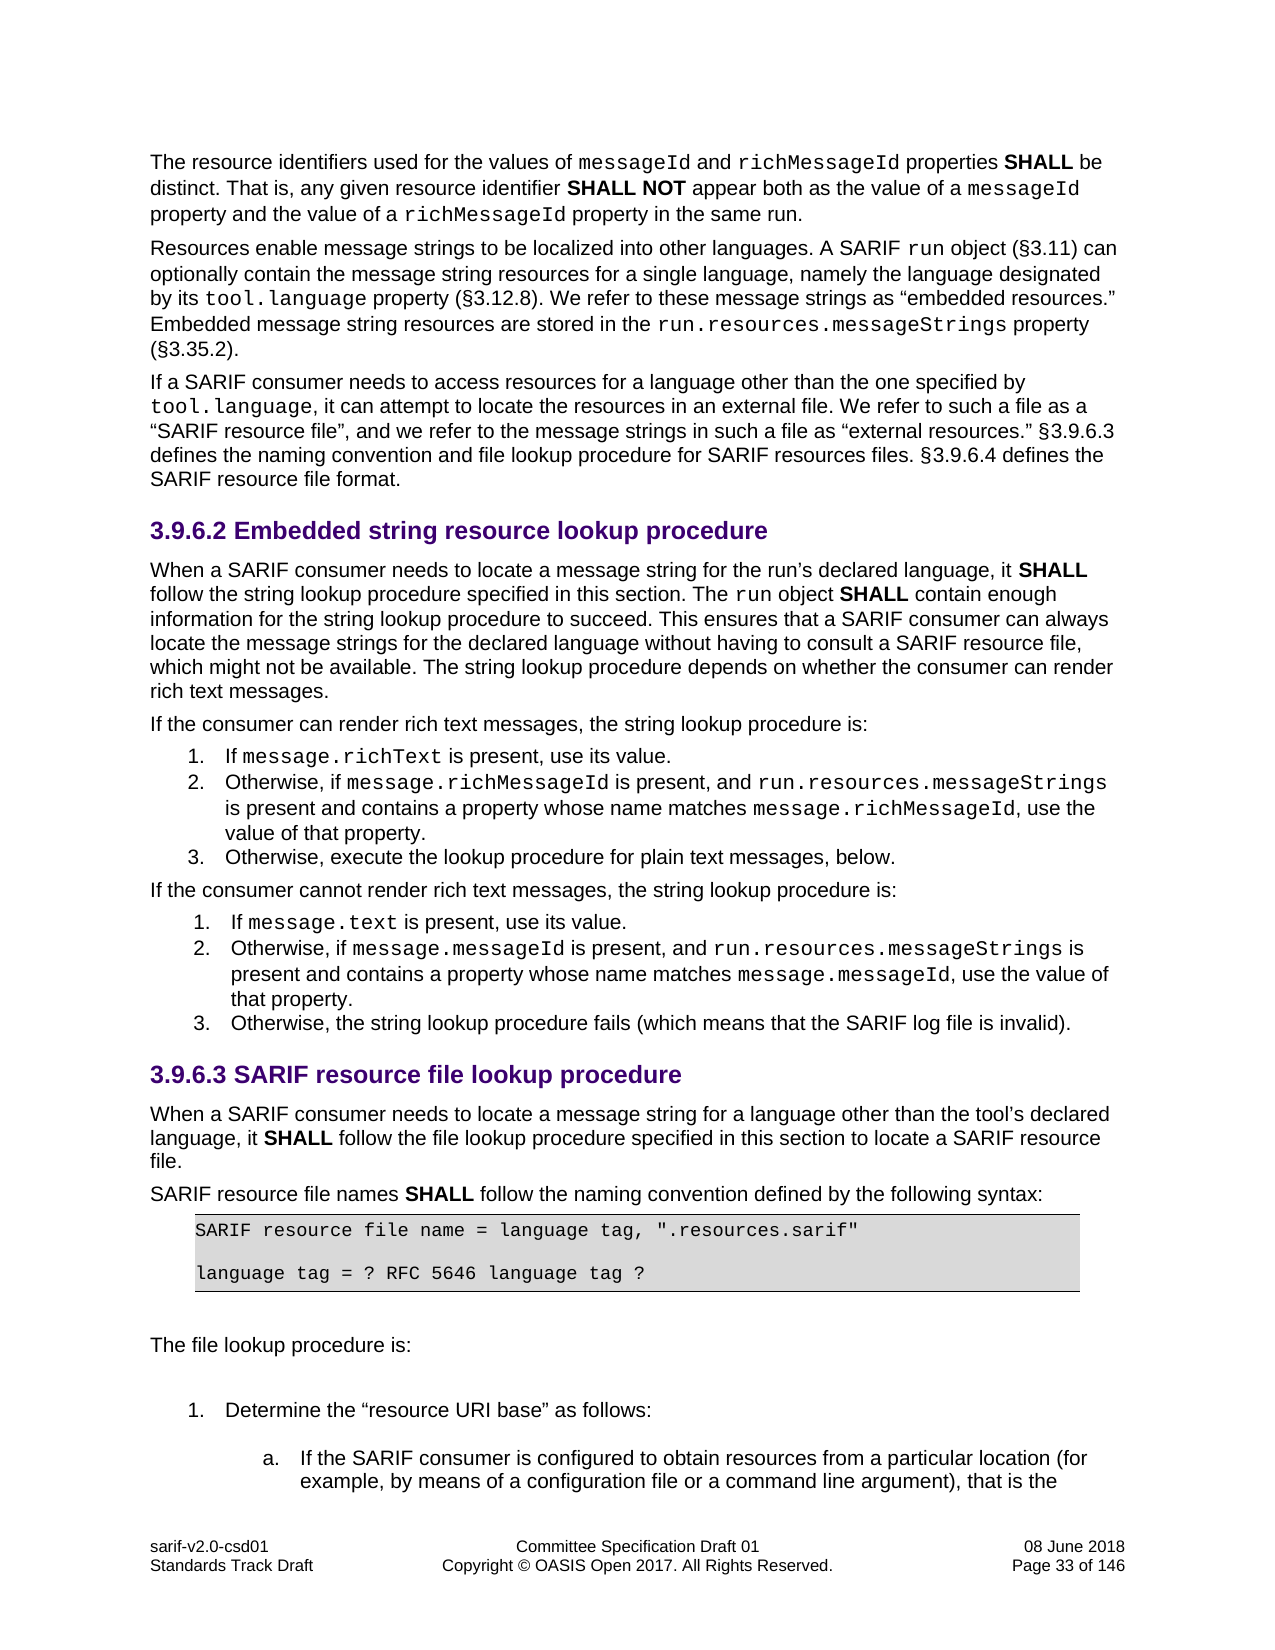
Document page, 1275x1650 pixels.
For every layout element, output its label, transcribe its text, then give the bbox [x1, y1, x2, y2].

text SARIF resource file name = language tag, ".resources.sarif" [195, 1215, 1080, 1235]
text When a SARIF consumer needs to locate a message string for the run’s declared language, it SHALL follow the string lookup procedure specified in this section. The run object SHALL contain enough information for the string lookup procedure to succeed. This ensures that a SARIF consumer can always locate the message strings for the declared language without having to consult a SARIF resource file, which might not be available. The string lookup procedure depends on whether the consumer can render rich text messages. [150, 557, 1125, 703]
list If message.richText is present, use its value. [187, 744, 1125, 769]
list Otherwise, if message.messageId is present, and run.resources.messageStrings is present and contains a property whose name matches message.messageId, use the value of that property. [193, 936, 1125, 1011]
text Resources enable message strings to be localized into other languages. A SARIF run object (§3.11) can optionally contain the message string resources for a single language, namely the language designated by its tool.language property (§3.12.8). We refer to these message strings as “embedded resources.” Embedded message string resources are stored in the run.resources.messageStrings property (§3.35.2). [150, 236, 1125, 361]
subtitle SARIF resource file lookup procedure [150, 1060, 1125, 1089]
text If the consumer can render rich text messages, the string lookup procedure is: [150, 711, 1125, 735]
list Otherwise, if message.richMessageId is present, and run.resources.messageStrings is present and contains a property whose name matches message.richMessageId, use the value of that property. [187, 769, 1125, 845]
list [262, 1445, 1125, 1493]
text When a SARIF consumer needs to locate a message string for a language other than the tool’s declared language, it SHALL follow the file lookup procedure specified in this section to locate a SARIF resource file. [150, 1101, 1125, 1173]
text If the consumer cannot render rich text messages, the string lookup procedure is: [150, 877, 1125, 901]
list If message.text is present, use its value. [193, 910, 1125, 936]
text If a SARIF consumer needs to access resources for a language other than the one specified by tool.language, it can attempt to locate the resources in an external file. We refer to such a file as a “SARIF resource file”, and we refer to the message strings in such a file as “external resources.” §3.9.6.3 defines the naming convention and file lookup procedure for SARIF resources files. §3.9.6.4 defines the SARIF resource file format. [150, 369, 1125, 491]
list Otherwise, execute the lookup procedure for plain text messages, below. [187, 845, 1125, 869]
list Otherwise, the string lookup procedure fails (which means that the SARIF log file is invalid). [193, 1011, 1125, 1035]
text The file lookup procedure is: [150, 1333, 1125, 1357]
text The resource identifiers used for the values of messageId and richMessageId properties SHALL be distinct. That is, any given resource identifier SHALL NOT appear both as the value of a messageId property and the value of a richMessageId property in the same run. [150, 150, 1125, 227]
list Determine the “resource URI base” as follows: [187, 1397, 1125, 1445]
text SARIF resource file names SHALL follow the naming convention defined by the following syntax: [150, 1182, 1125, 1206]
subtitle Embedded string resource lookup procedure [150, 516, 1125, 545]
text language tag = ? RFC 5646 language tag ? [195, 1256, 1080, 1291]
